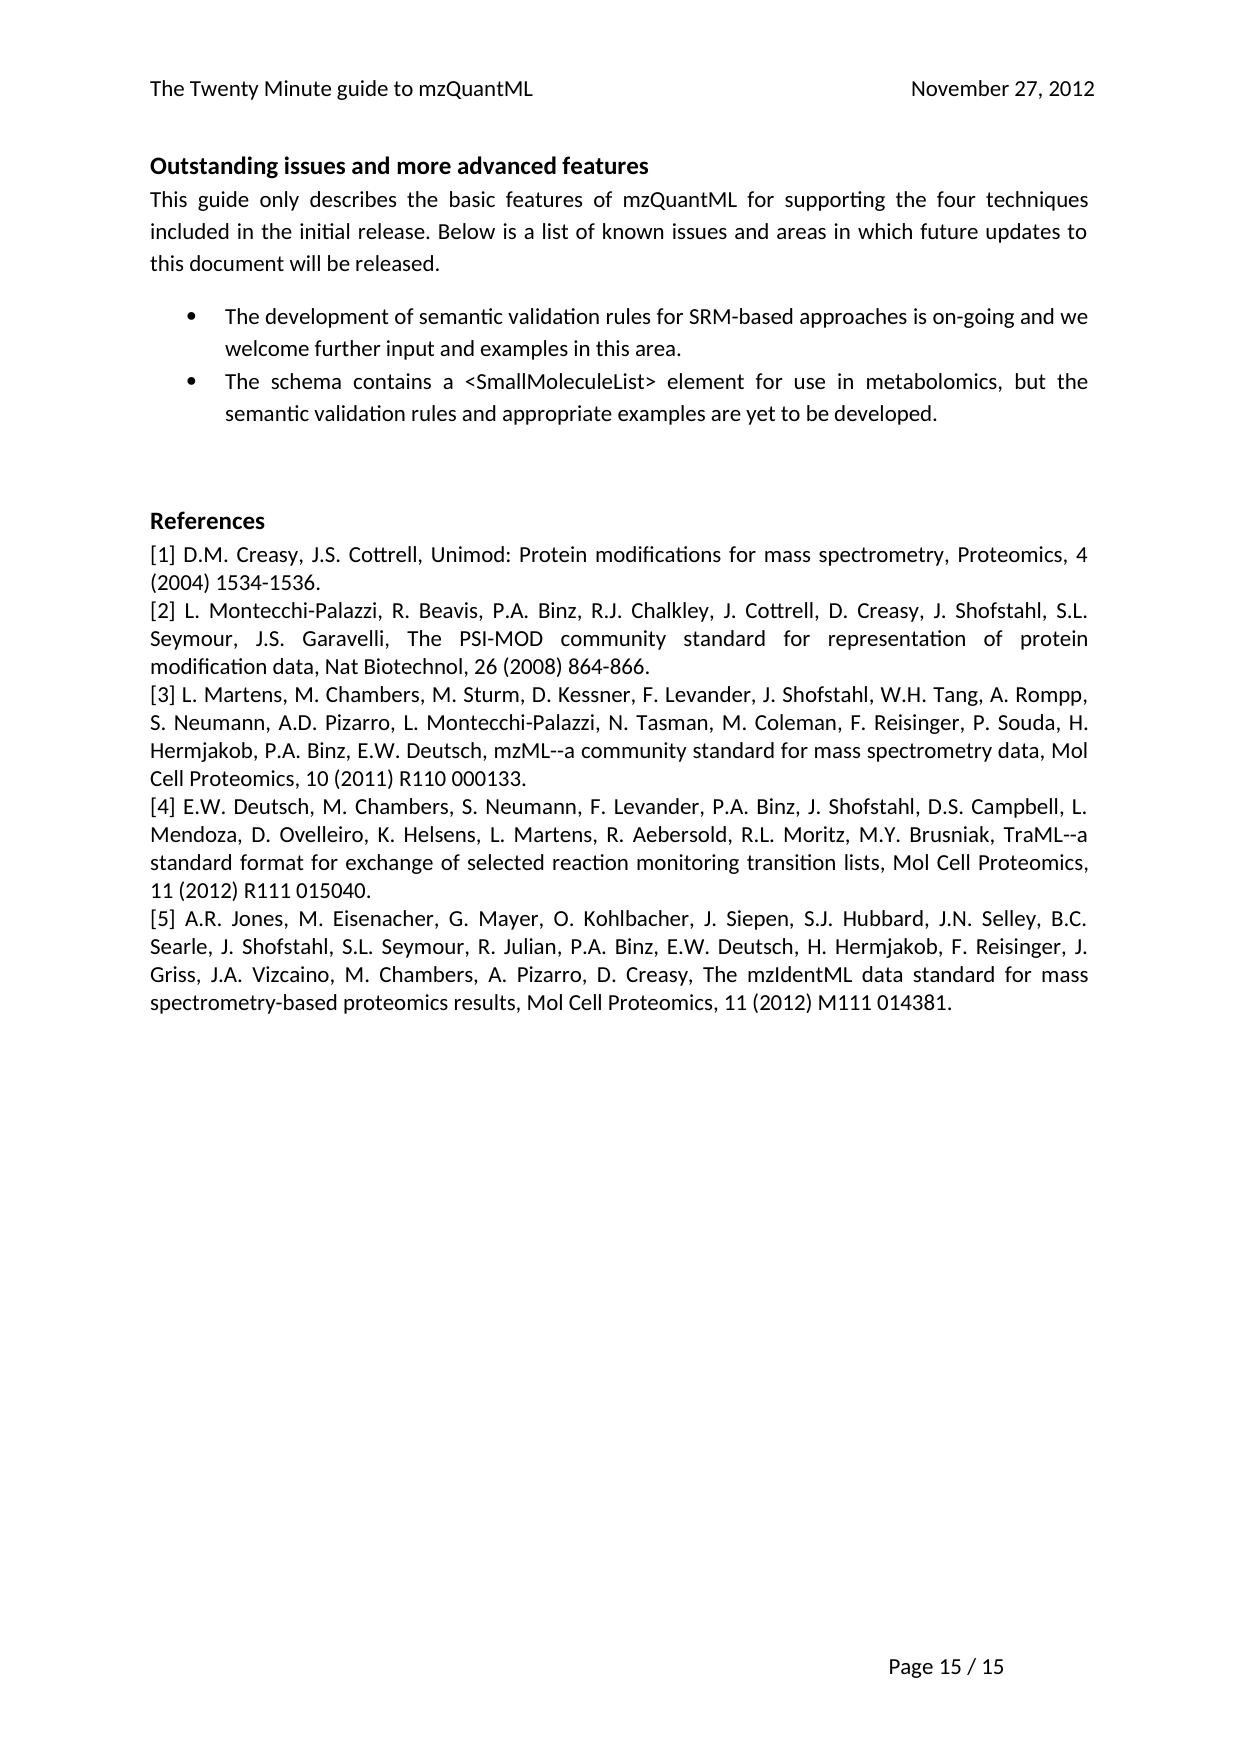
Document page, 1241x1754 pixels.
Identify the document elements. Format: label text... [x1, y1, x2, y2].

text [3] L. Martens, M. Chambers, M. Sturm, D. Kessner, F. Levander, J. Shofstahl, W.H. Tang, A. Rompp, S. Neumann, A.D. Pizarro, L. Montecchi-Palazzi, N. Tasman, M. Coleman, F. Reisinger, P. Souda, H. Hermjakob, P.A. Binz, E.W. Deutsch, mzML--a community standard for mass spectrometry data, Mol Cell Proteomics, 10 (2011) R110 000133. [150, 680, 1090, 792]
text [4] E.W. Deutsch, M. Chambers, S. Neumann, F. Levander, P.A. Binz, J. Shofstahl, D.S. Campbell, L. Mendoza, D. Ovelleiro, K. Helsens, L. Martens, R. Aebersold, R.L. Moritz, M.Y. Brusniak, TraML--a standard format for exchange of selected reaction monitoring transition lists, Mol Cell Proteomics, 11 (2012) R111 015040. [150, 792, 1090, 904]
subtitle References [150, 505, 1090, 536]
subtitle Outstanding issues and more advanced features [150, 150, 1090, 181]
text [2] L. Montecchi-Palazzi, R. Beavis, P.A. Binz, R.J. Chalkley, J. Cottrell, D. Creasy, J. Shofstahl, S.L. Seymour, J.S. Garavelli, The PSI-MOD community standard for representation of protein modification data, Nat Biotechnol, 26 (2008) 864-866. [150, 596, 1090, 680]
text [5] A.R. Jones, M. Eisenacher, G. Mayer, O. Kohlbacher, J. Siepen, S.J. Hubbard, J.N. Selley, B.C. Searle, J. Shofstahl, S.L. Seymour, R. Julian, P.A. Binz, E.W. Deutsch, H. Hermjakob, F. Reisinger, J. Griss, J.A. Vizcaino, M. Chambers, A. Pizarro, D. Creasy, The mzIdentML data standard for mass spectrometry-based proteomics results, Mol Cell Proteomics, 11 (2012) M111 014381. [150, 904, 1090, 1016]
list The schema contains a <SmallMoleculeList> element for use in metabolomics, but the semantic validation rules and appropriate examples are yet to be developed. [187, 367, 1090, 427]
text [1] D.M. Creasy, J.S. Cottrell, Unimod: Protein modifications for mass spectrometry, Proteomics, 4 (2004) 1534-1536. [150, 540, 1090, 596]
list The development of semantic validation rules for SRM-based approaches is on-going and we welcome further input and examples in this area. [187, 302, 1090, 363]
text This guide only describes the basic features of mzQuantML for supporting the four techniques included in the initial release. Below is a list of known issues and areas in which future updates to this document will be released. [150, 185, 1090, 277]
